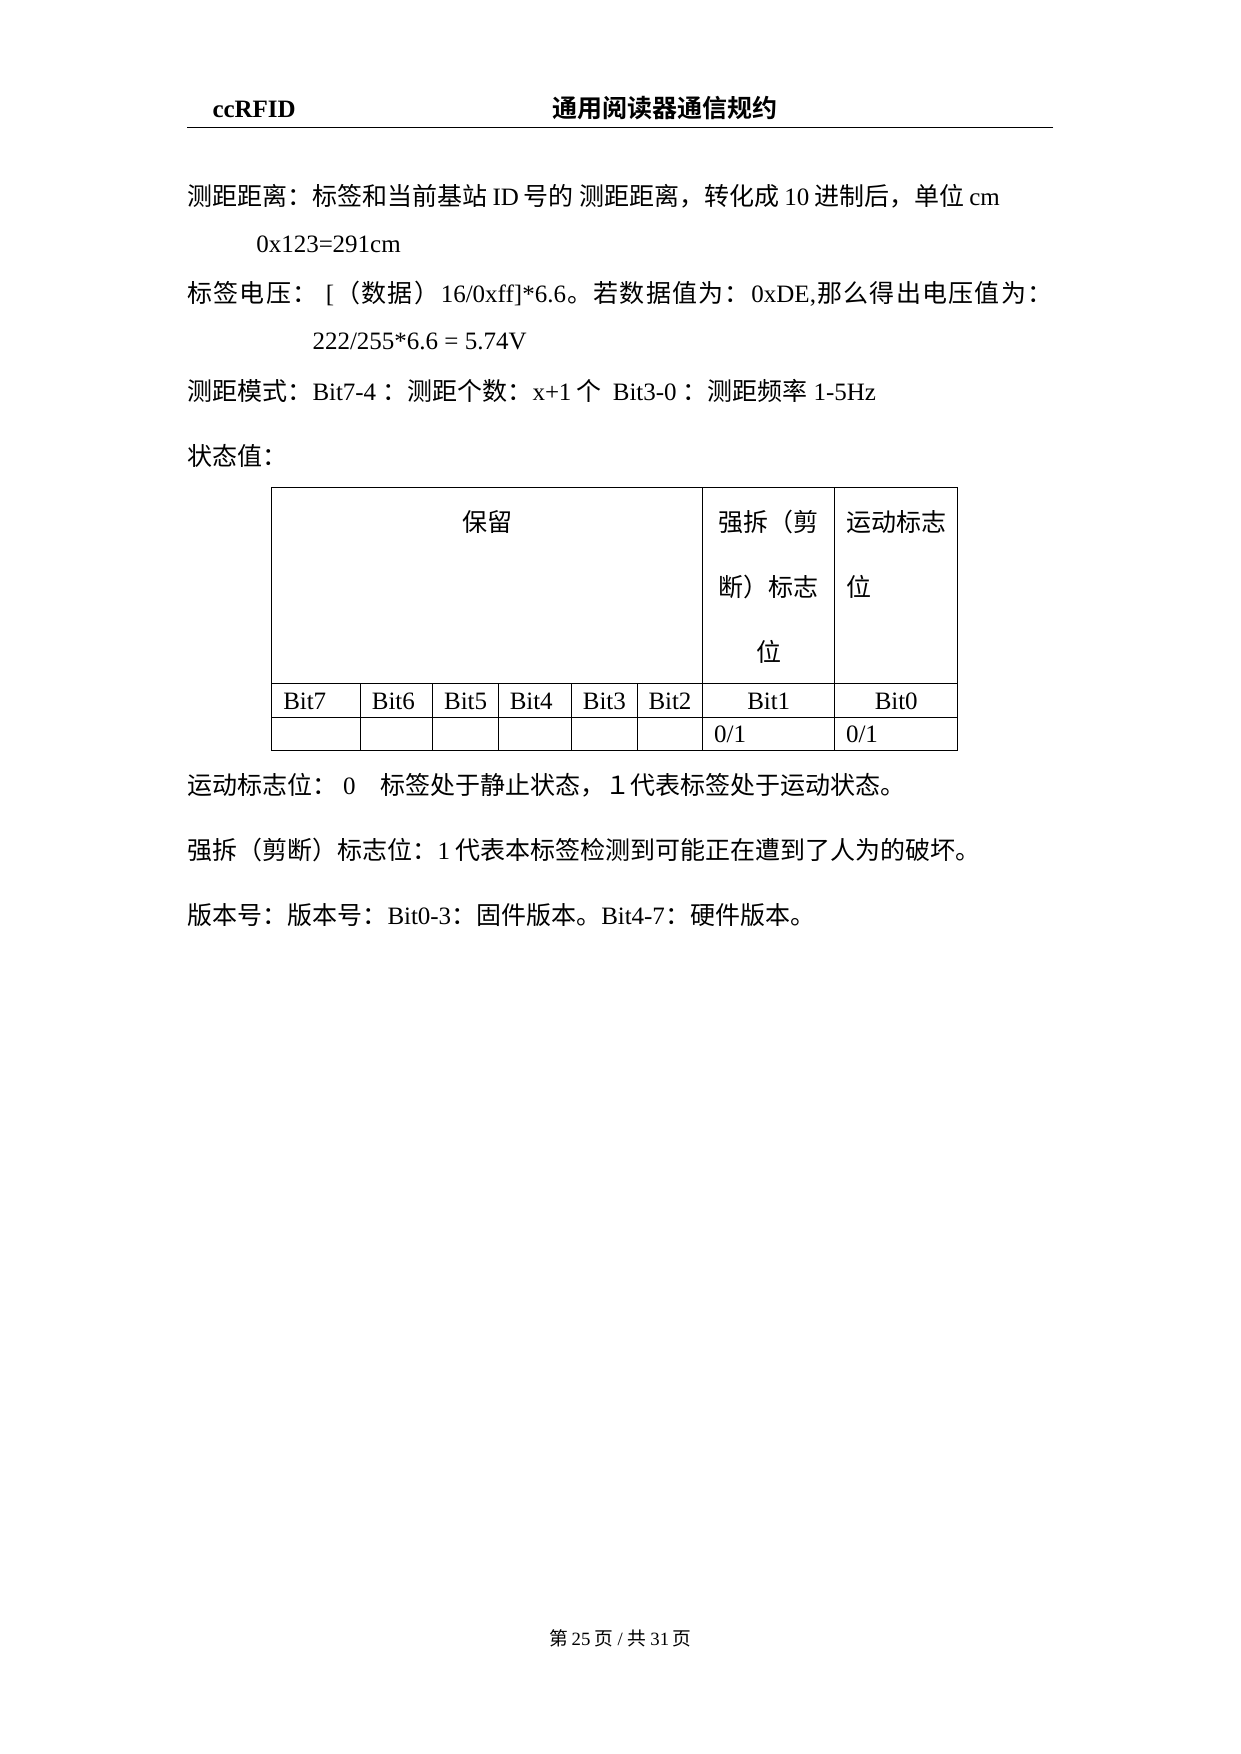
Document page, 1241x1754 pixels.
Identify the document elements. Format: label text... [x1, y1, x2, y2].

text 0x123=291cm [187, 227, 1053, 259]
text 标签电压： [（数据）16/0xff]*6.6。若数据值为：0xDE,那么得出电压值为：222/255*6.6 = 5.74V [187, 259, 1053, 357]
table_cell [433, 718, 498, 750]
text 强拆（剪断）标志位：1代表本标签检测到可能正在遭到了人为的破坏。 [187, 816, 1053, 881]
text 测距模式：Bit7-4 ：测距个数：x+1个 Bit3-0 ：测距频率 1-5Hz [187, 357, 1053, 422]
text 状态值： [187, 422, 1053, 487]
table_cell Bit0 [835, 684, 957, 717]
text 版本号：版本号：Bit0-3：固件版本。Bit4-7：硬件版本。 [187, 881, 1053, 946]
table_header 强拆（剪断）标志位 [703, 488, 834, 683]
table_cell [638, 718, 702, 750]
table_cell Bit3 [572, 684, 637, 717]
table_cell Bit7 [272, 684, 360, 717]
table_cell [499, 718, 571, 750]
table_cell Bit5 [433, 684, 498, 717]
table_cell [572, 718, 637, 750]
table_cell Bit2 [638, 684, 702, 717]
table_header 运动标志位 [835, 488, 957, 683]
table_cell [361, 718, 432, 750]
table_cell [272, 718, 360, 750]
text 测距距离：标签和当前基站ID号的 测距距离，转化成10进制后，单位cm [187, 162, 1053, 227]
table_cell 0/1 [703, 718, 834, 750]
table_cell Bit1 [703, 684, 834, 717]
table_header 保留 [272, 488, 702, 683]
table_cell 0/1 [835, 718, 957, 750]
text 运动标志位： 0 标签处于静止状态，１代表标签处于运动状态。 [187, 751, 1053, 816]
table_cell Bit4 [499, 684, 571, 717]
table_cell Bit6 [361, 684, 432, 717]
